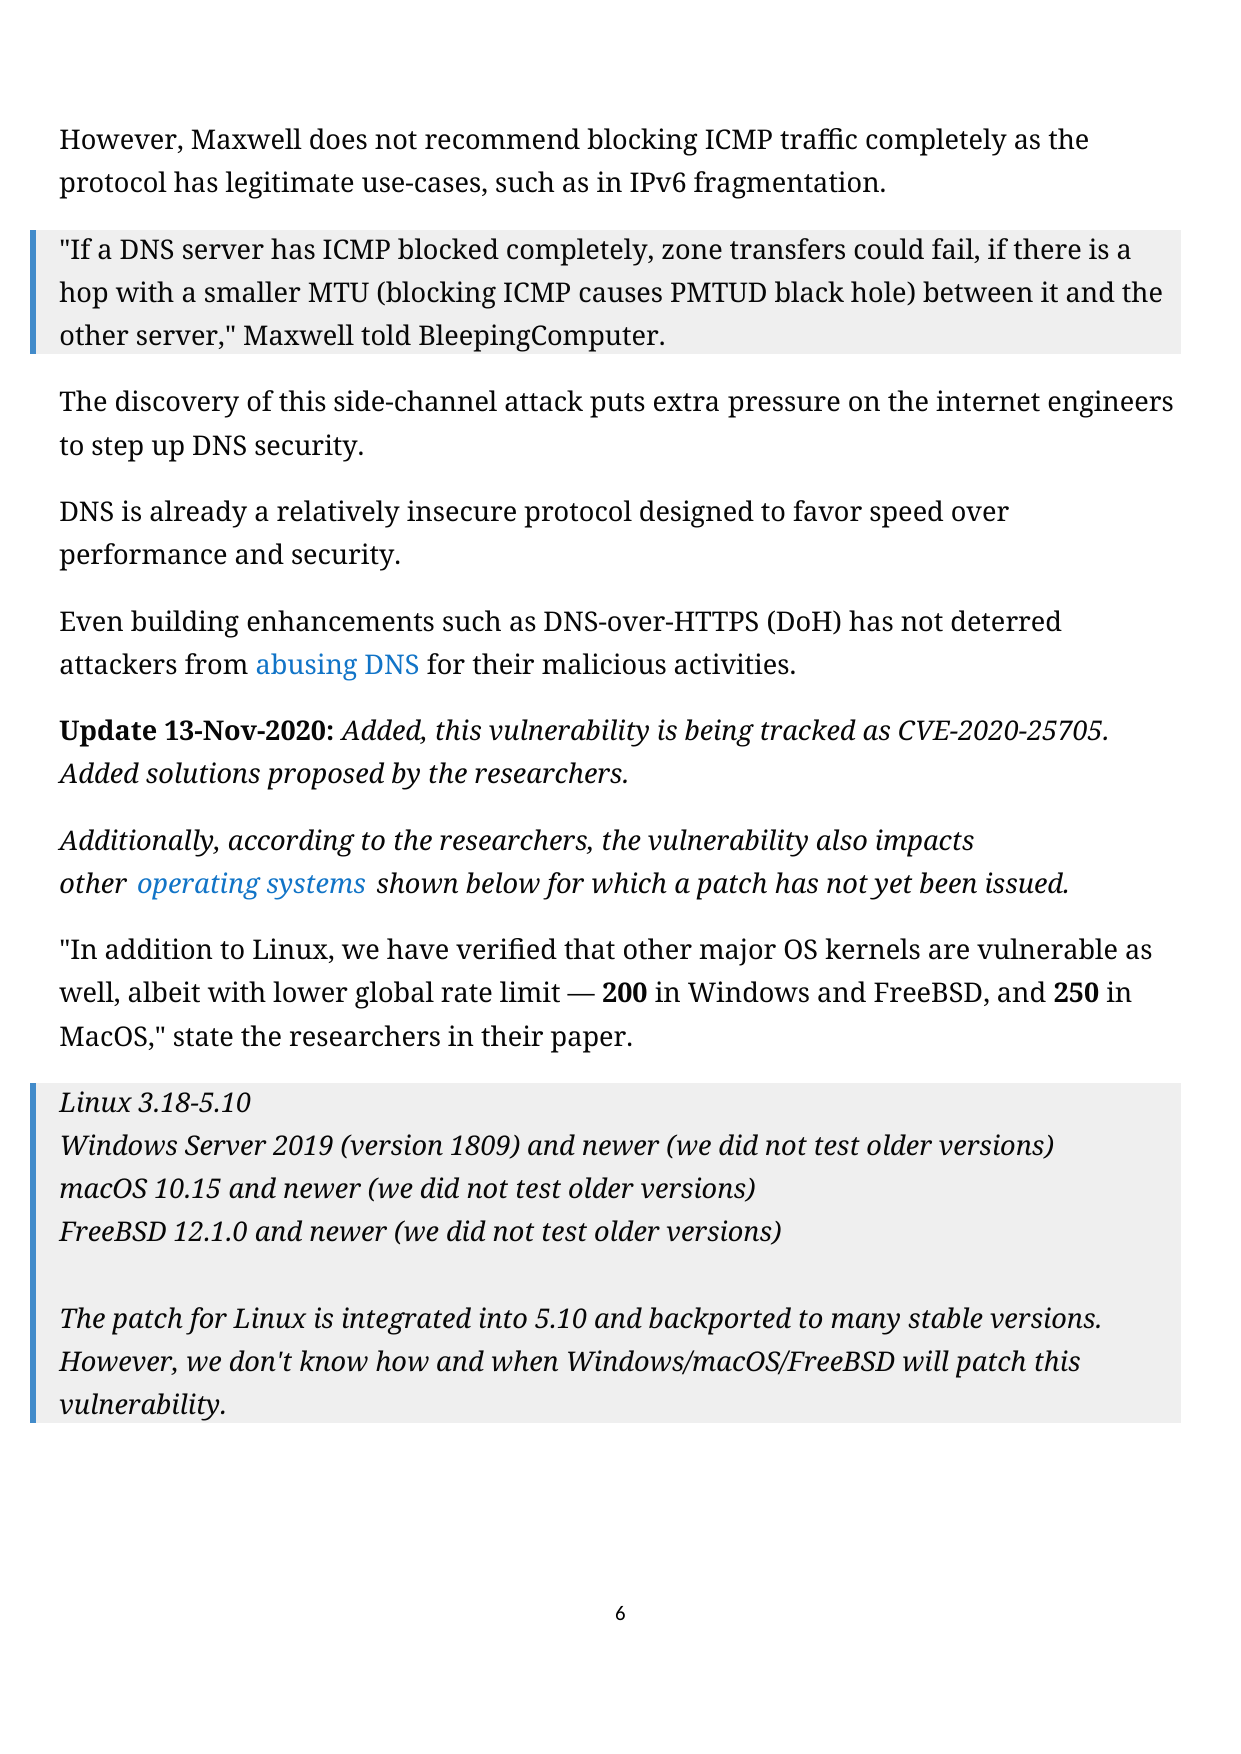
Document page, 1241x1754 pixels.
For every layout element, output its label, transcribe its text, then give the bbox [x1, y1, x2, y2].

text Additionally, according to the researchers, the vulnerability also impacts other operating systems shown below for which a patch has not yet been issued. [59, 821, 1181, 902]
text Linux 3.18-5.10 Windows Server 2019 (version 1809) and newer (we did not test older versions) macOS 10.15 and newer (we did not test older versions) FreeBSD 12.1.0 and newer (we did not test older versions) The patch for Linux is integrated into 5.10 and backported to many stable versions. However, we don't know how and when Windows/macOS/FreeBSD will patch this vulnerability. [36, 1083, 1181, 1423]
text Update 13-Nov-2020: Added, this vulnerability is being tracked as CVE-2020-25705. Added solutions proposed by the researchers. [59, 711, 1181, 792]
text The discovery of this side-channel attack puts extra pressure on the internet engineers to step up DNS security. [59, 383, 1181, 463]
text "In addition to Linux, we have verified that other major OS kernels are vulnerable as well, albeit with lower global rate limit — 200 in Windows and FreeBSD, and 250 in MacOS," state the researchers in their paper. [59, 931, 1181, 1054]
text "If a DNS server has ICMP blocked completely, zone transfers could fail, if there is a hop with a smaller MTU (blocking ICMP causes PMTUD black hole) between it and the other server," Maxwell told BleepingComputer. [36, 230, 1181, 354]
text DNS is already a relatively insecure protocol designed to favor speed over performance and security. [59, 492, 1181, 573]
text However, Maxwell does not recommend blocking ICMP traffic completely as the protocol has legitimate use-cases, such as in IPv6 fragmentation. [59, 120, 1181, 201]
text Even building enhancements such as DNS-over-HTTPS (DoH) has not deterred attackers from abusing DNS for their malicious activities. [59, 602, 1181, 682]
